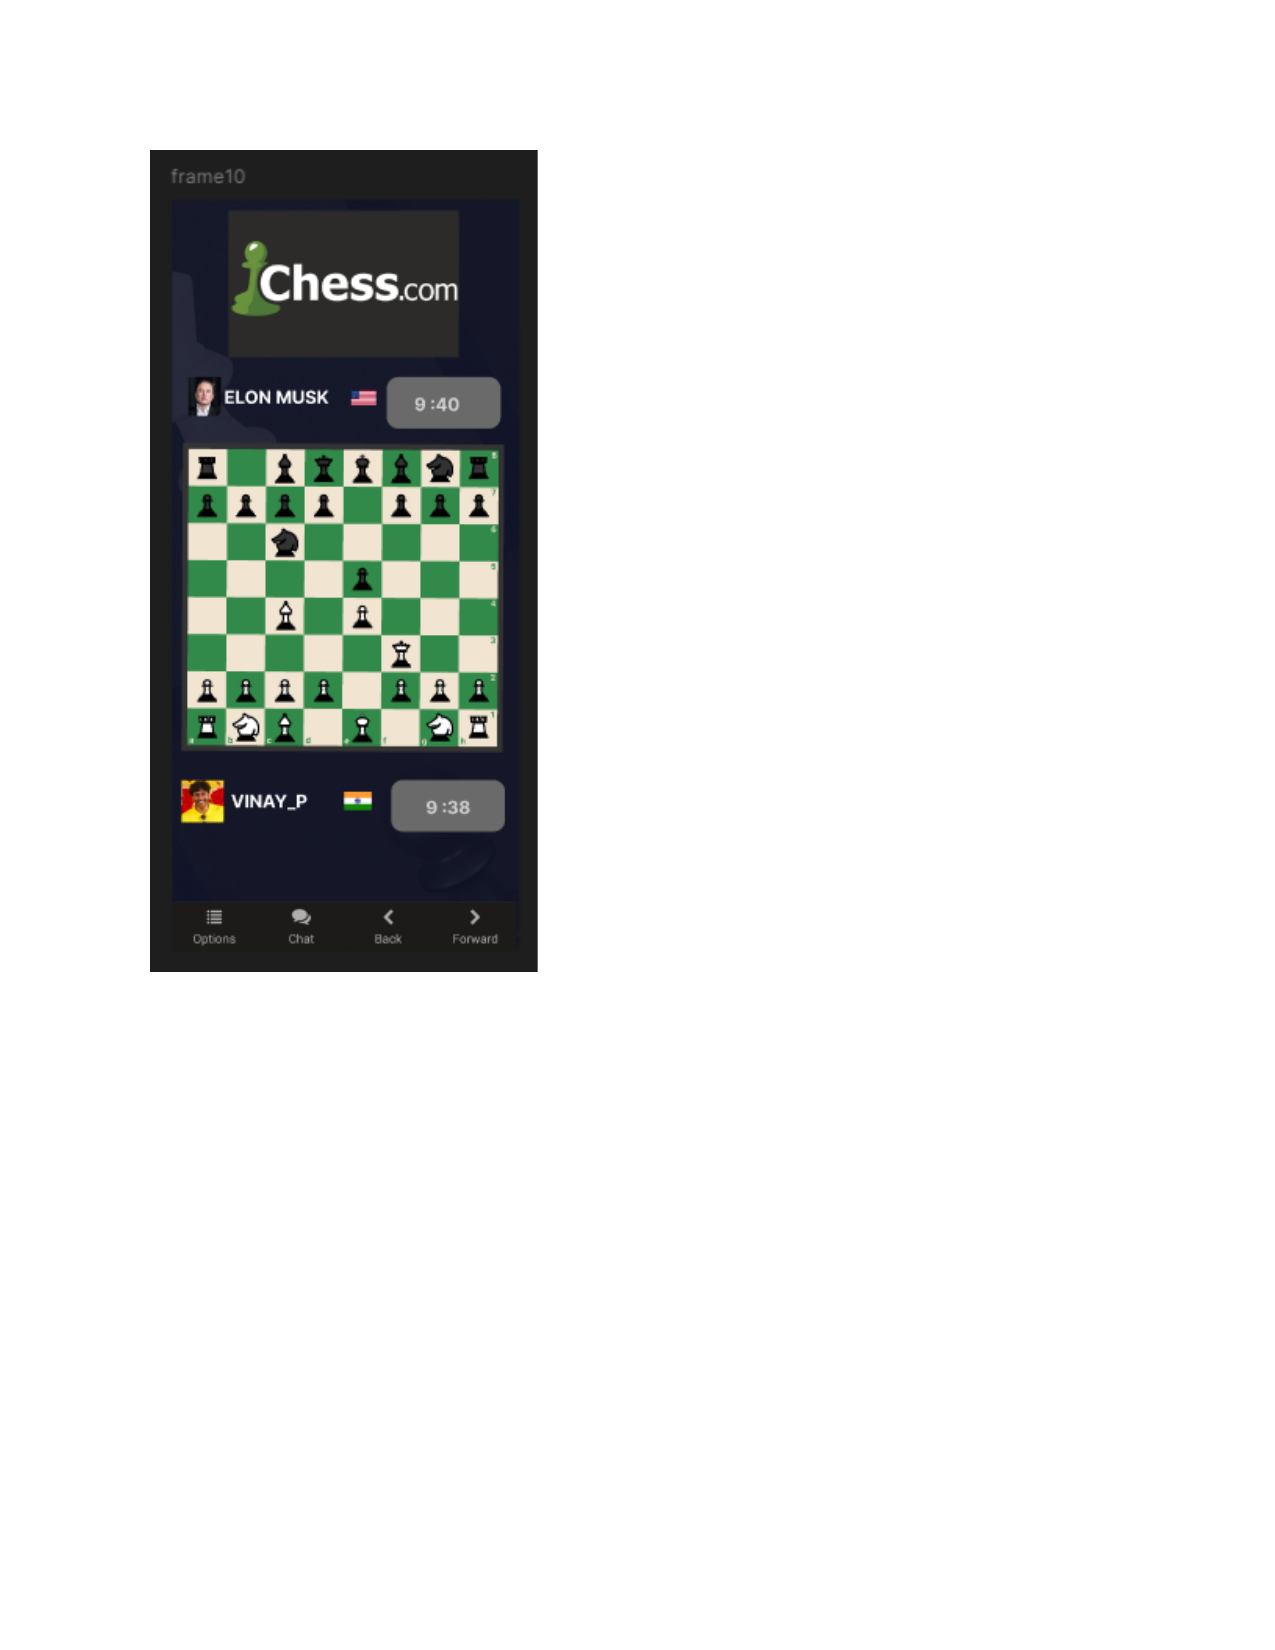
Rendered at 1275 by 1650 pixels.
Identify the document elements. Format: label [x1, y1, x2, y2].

picture [150, 150, 538, 972]
